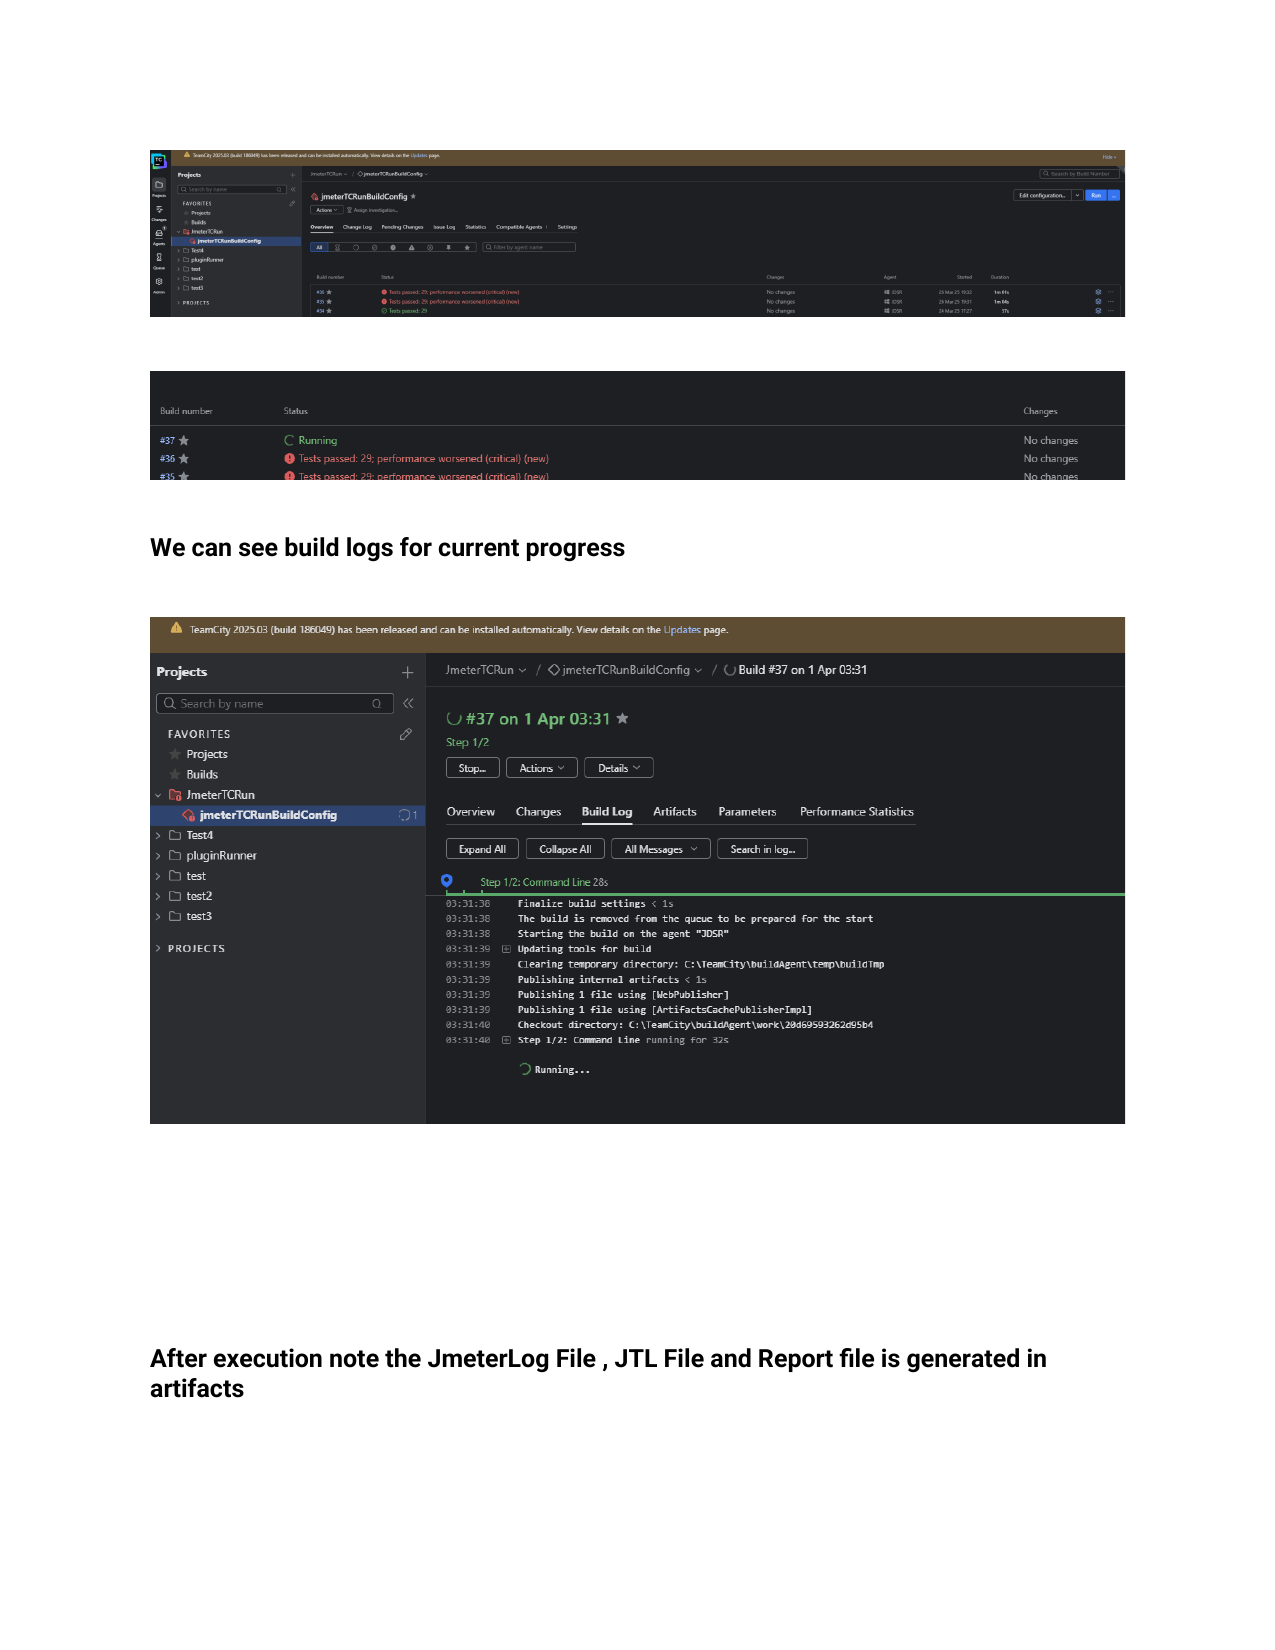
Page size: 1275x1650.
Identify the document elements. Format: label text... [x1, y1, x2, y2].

picture [150, 150, 1125, 317]
picture [150, 617, 1125, 1124]
text After execution note the JmeterLog File , JTL File and Report file is generated in artifacts [150, 1345, 1125, 1403]
picture [150, 371, 1125, 480]
text We can see build logs for current progress [150, 533, 1125, 563]
